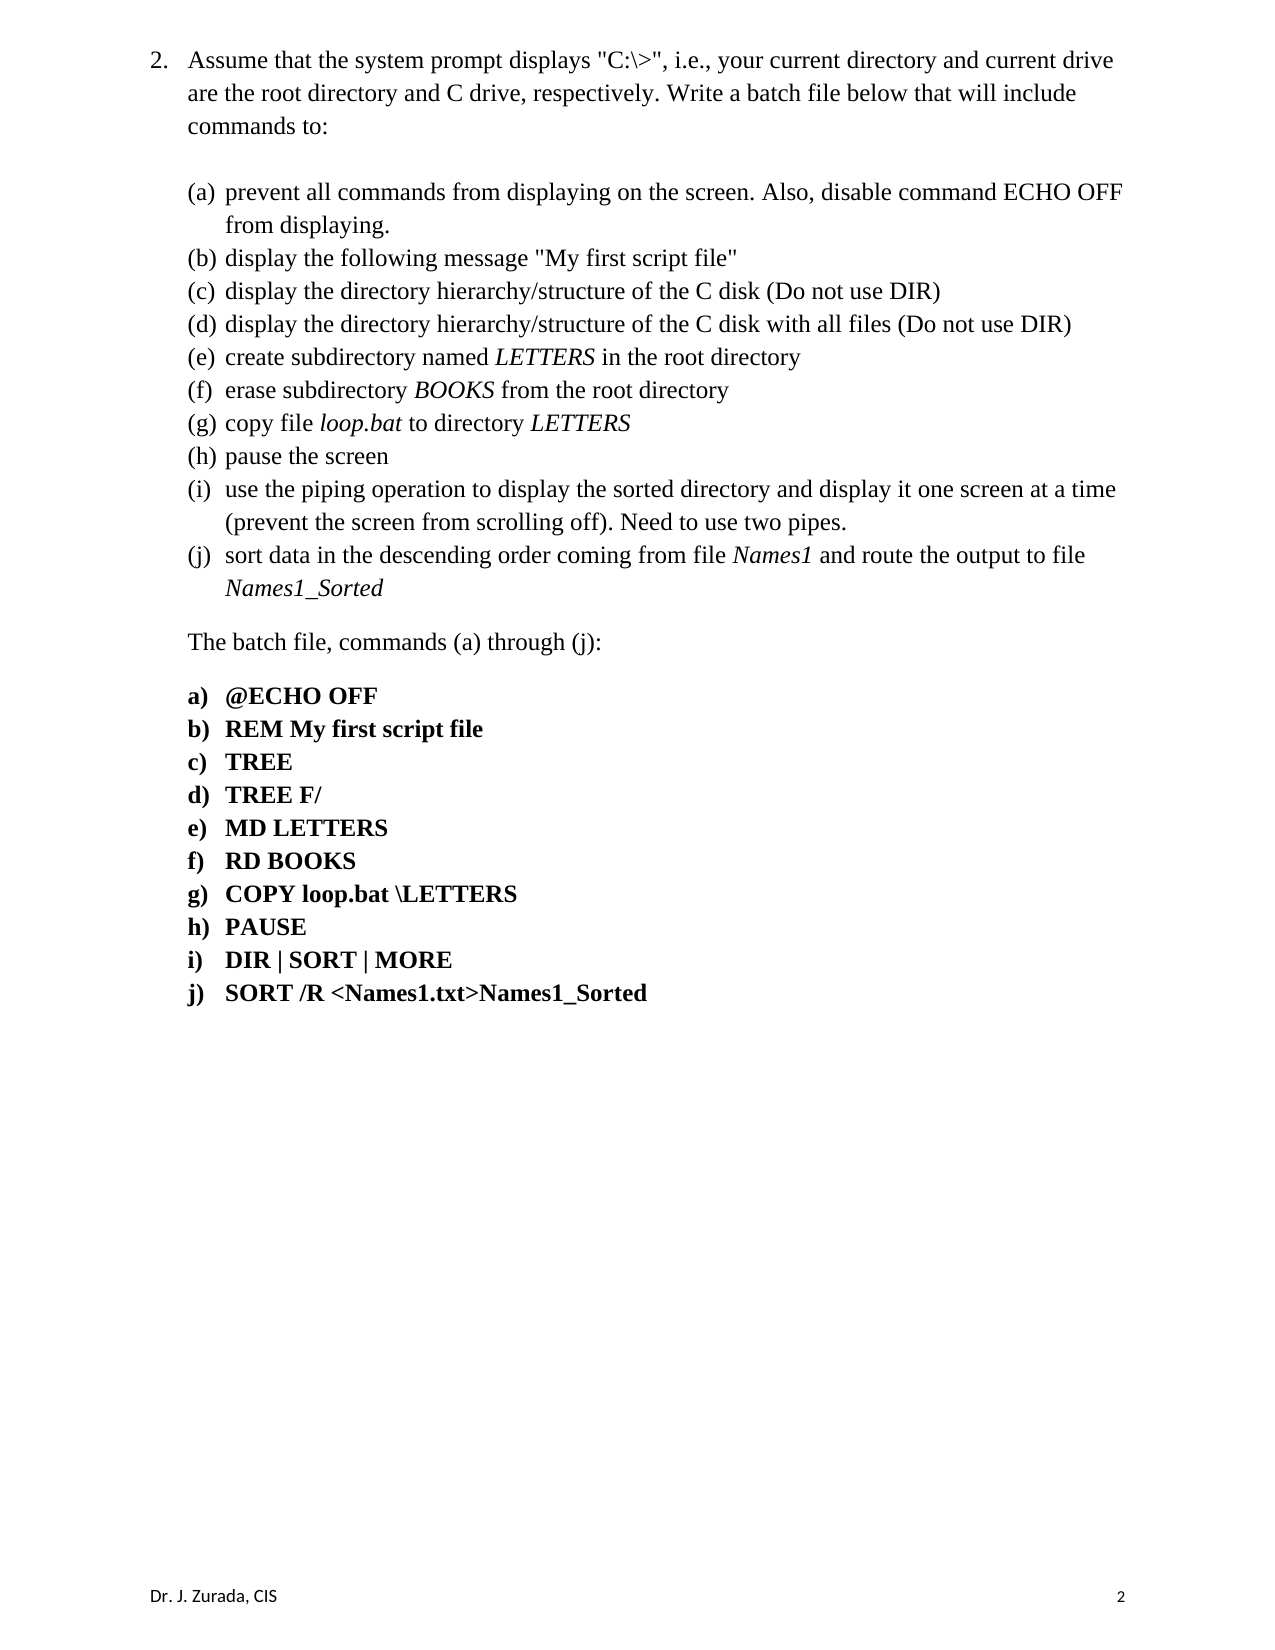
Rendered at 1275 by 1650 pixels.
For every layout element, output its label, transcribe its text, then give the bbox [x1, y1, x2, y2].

list create subdirectory named LETTERS in the root directory [187, 342, 1125, 371]
list pause the screen [187, 441, 1125, 470]
list MD LETTERS [187, 813, 1125, 842]
list RD BOOKS [187, 846, 1125, 875]
list sort data in the descending order coming from file Names1 and route the output to file Names1_Sorted [187, 540, 1125, 602]
list COPY loop.bat \LETTERS [187, 879, 1125, 908]
list @ECHO OFF [187, 681, 1125, 710]
list PAUSE [187, 912, 1125, 941]
list SORT /R <Names1.txt>Names1_Sorted [187, 978, 1125, 1007]
list display the following message "My first script file" [187, 243, 1125, 272]
list Assume that the system prompt displays "C:\>", i.e., your current directory and current drive are the root directory and C drive, respectively. Write a batch file below that will include commands to: [150, 45, 1125, 140]
list TREE [187, 747, 1125, 776]
list erase subdirectory BOOKS from the root directory [187, 375, 1125, 404]
list REM My first script file [187, 714, 1125, 743]
text The batch file, commands (a) through (j): [150, 627, 1125, 656]
list display the directory hierarchy/structure of the C disk with all files (Do not use DIR) [187, 309, 1125, 338]
list display the directory hierarchy/structure of the C disk (Do not use DIR) [187, 276, 1125, 305]
list prevent all commands from displaying on the screen. Also, disable command ECHO OFF from displaying. [187, 177, 1125, 239]
list TREE F/ [187, 780, 1125, 809]
list copy file loop.bat to directory LETTERS [187, 408, 1125, 437]
list use the piping operation to display the sorted directory and display it one screen at a time (prevent the screen from scrolling off). Need to use two pipes. [187, 474, 1125, 536]
list DIR | SORT | MORE [187, 945, 1125, 974]
